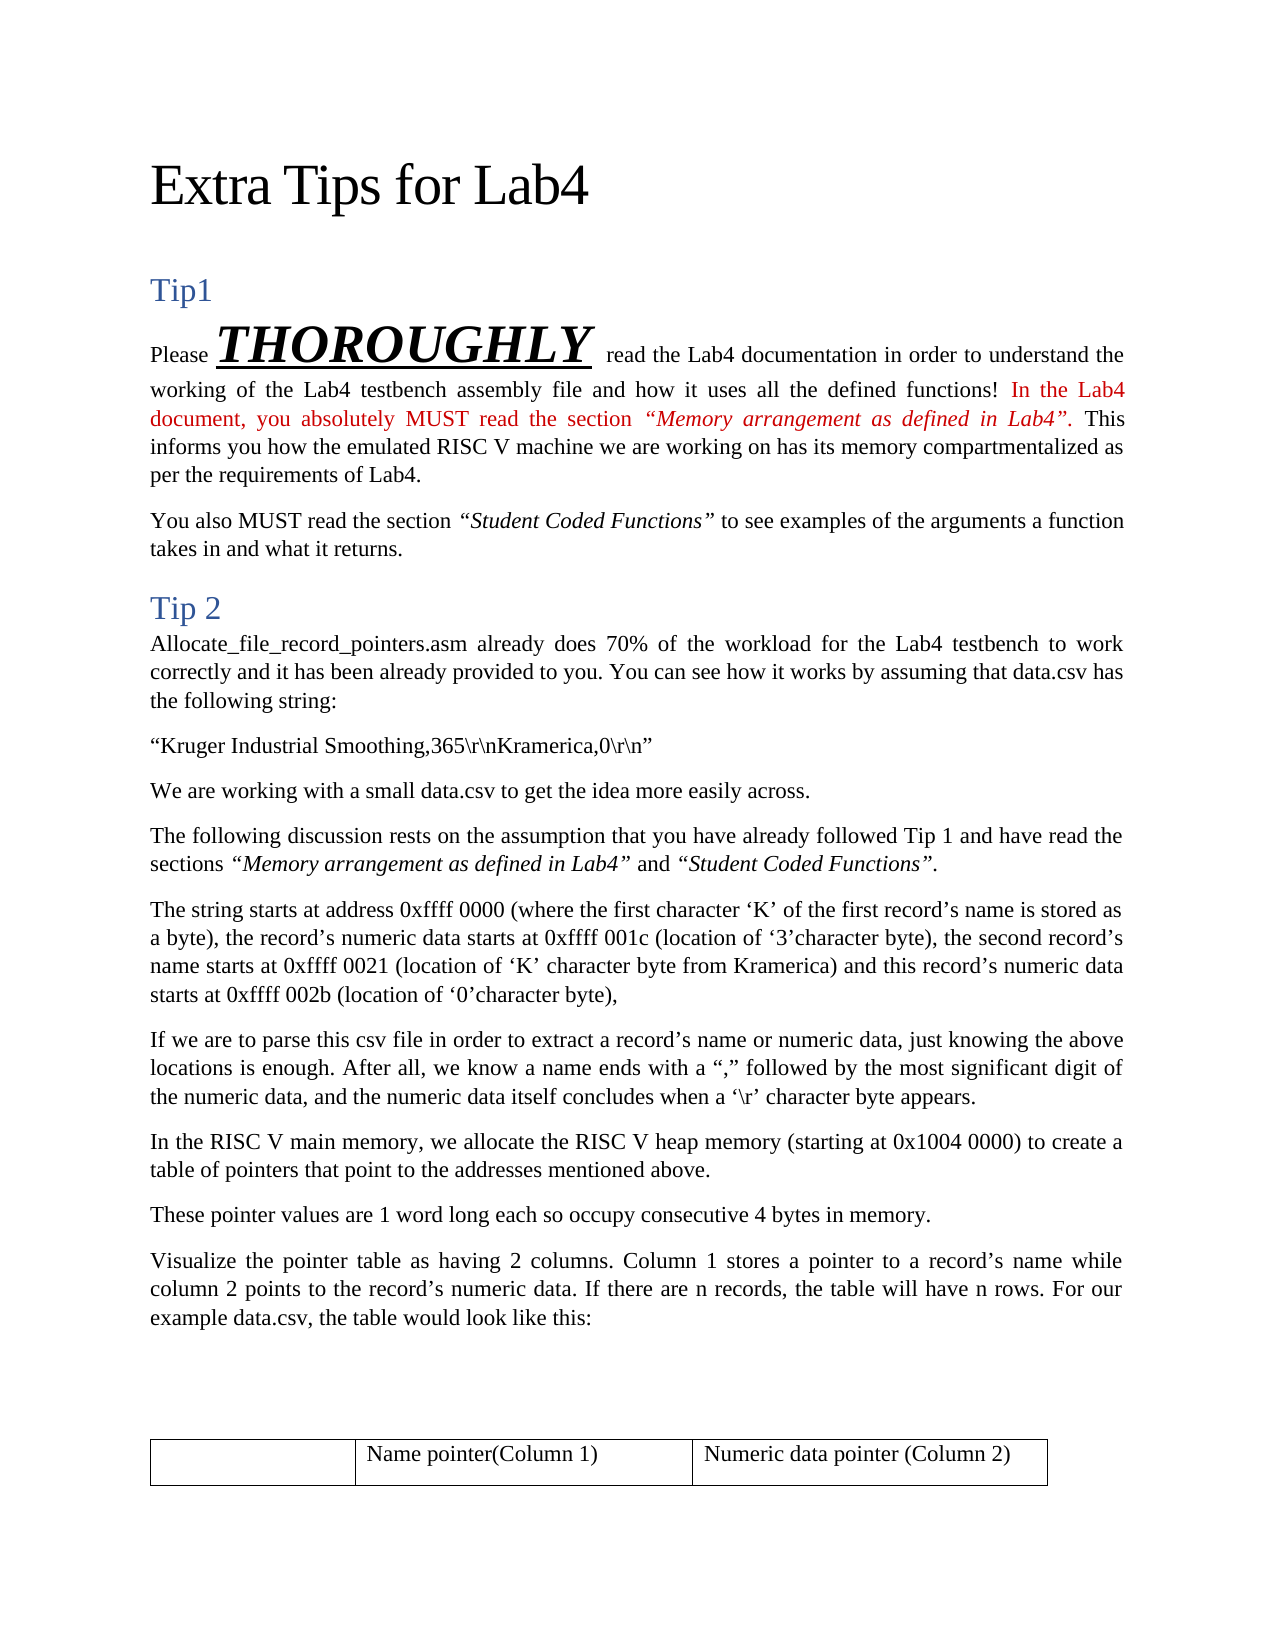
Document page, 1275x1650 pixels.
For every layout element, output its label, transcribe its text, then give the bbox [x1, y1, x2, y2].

text If we are to parse this csv file in order to extract a record’s name or numeric data, just knowing the above locations is enough. After all, we know a name ends with a “,” followed by the most significant digit of the numeric data, and the numeric data itself concludes when a ‘\r’ character byte appears. [150, 1026, 1125, 1109]
text Visualize the pointer table as having 2 columns. Column 1 stores a pointer to a record’s name while column 2 points to the record’s numeric data. If there are n records, the table will have n rows. For our example data.csv, the table would look like this: [150, 1247, 1125, 1330]
subtitle Tip1 [150, 271, 1125, 309]
text We are working with a small data.csv to get the idea more easily across. [150, 777, 1125, 803]
title Extra Tips for Lab4 [150, 150, 1125, 217]
table_header Numeric data pointer (Column 2) [693, 1440, 1047, 1485]
text These pointer values are 1 word long each so occupy consecutive 4 bytes in memory. [150, 1202, 1125, 1228]
text Please THOROUGHLY read the Lab4 documentation in order to understand the working of the Lab4 testbench assembly file and how it uses all the defined functions! In the Lab4 document, you absolutely MUST read the section “Memory arrangement as defined in Lab4”. This informs you how the emulated RISC V machine we are working on has its memory compartmentalized as per the requirements of Lab4. [150, 312, 1125, 488]
text “Kruger Industrial Smoothing,365\r\nKramerica,0\r\n” [150, 732, 1125, 758]
table_header Name pointer(Column 1) [356, 1440, 692, 1485]
table_header [151, 1440, 355, 1485]
text The string starts at address 0xffff 0000 (where the first character ‘K’ of the first record’s name is stored as a byte), the record’s numeric data starts at 0xffff 001c (location of ‘3’character byte), the second record’s name starts at 0xffff 0021 (location of ‘K’ character byte from Kramerica) and this record’s numeric data starts at 0xffff 002b (location of ‘0’character byte), [150, 896, 1125, 1007]
text You also MUST read the section “Student Coded Functions” to see examples of the arguments a function takes in and what it returns. [150, 507, 1125, 561]
text In the RISC V main memory, we allocate the RISC V heap memory (starting at 0x1004 0000) to create a table of pointers that point to the addresses mentioned above. [150, 1128, 1125, 1183]
text Allocate_file_record_pointers.asm already does 70% of the workload for the Lab4 testbench to work correctly and it has been already provided to you. You can see how it works by assuming that data.csv has the following string: [150, 630, 1125, 713]
subtitle Tip 2 [150, 588, 1125, 627]
text The following discussion rests on the assumption that you have already followed Tip 1 and have read the sections “Memory arrangement as defined in Lab4” and “Student Coded Functions”. [150, 822, 1125, 877]
